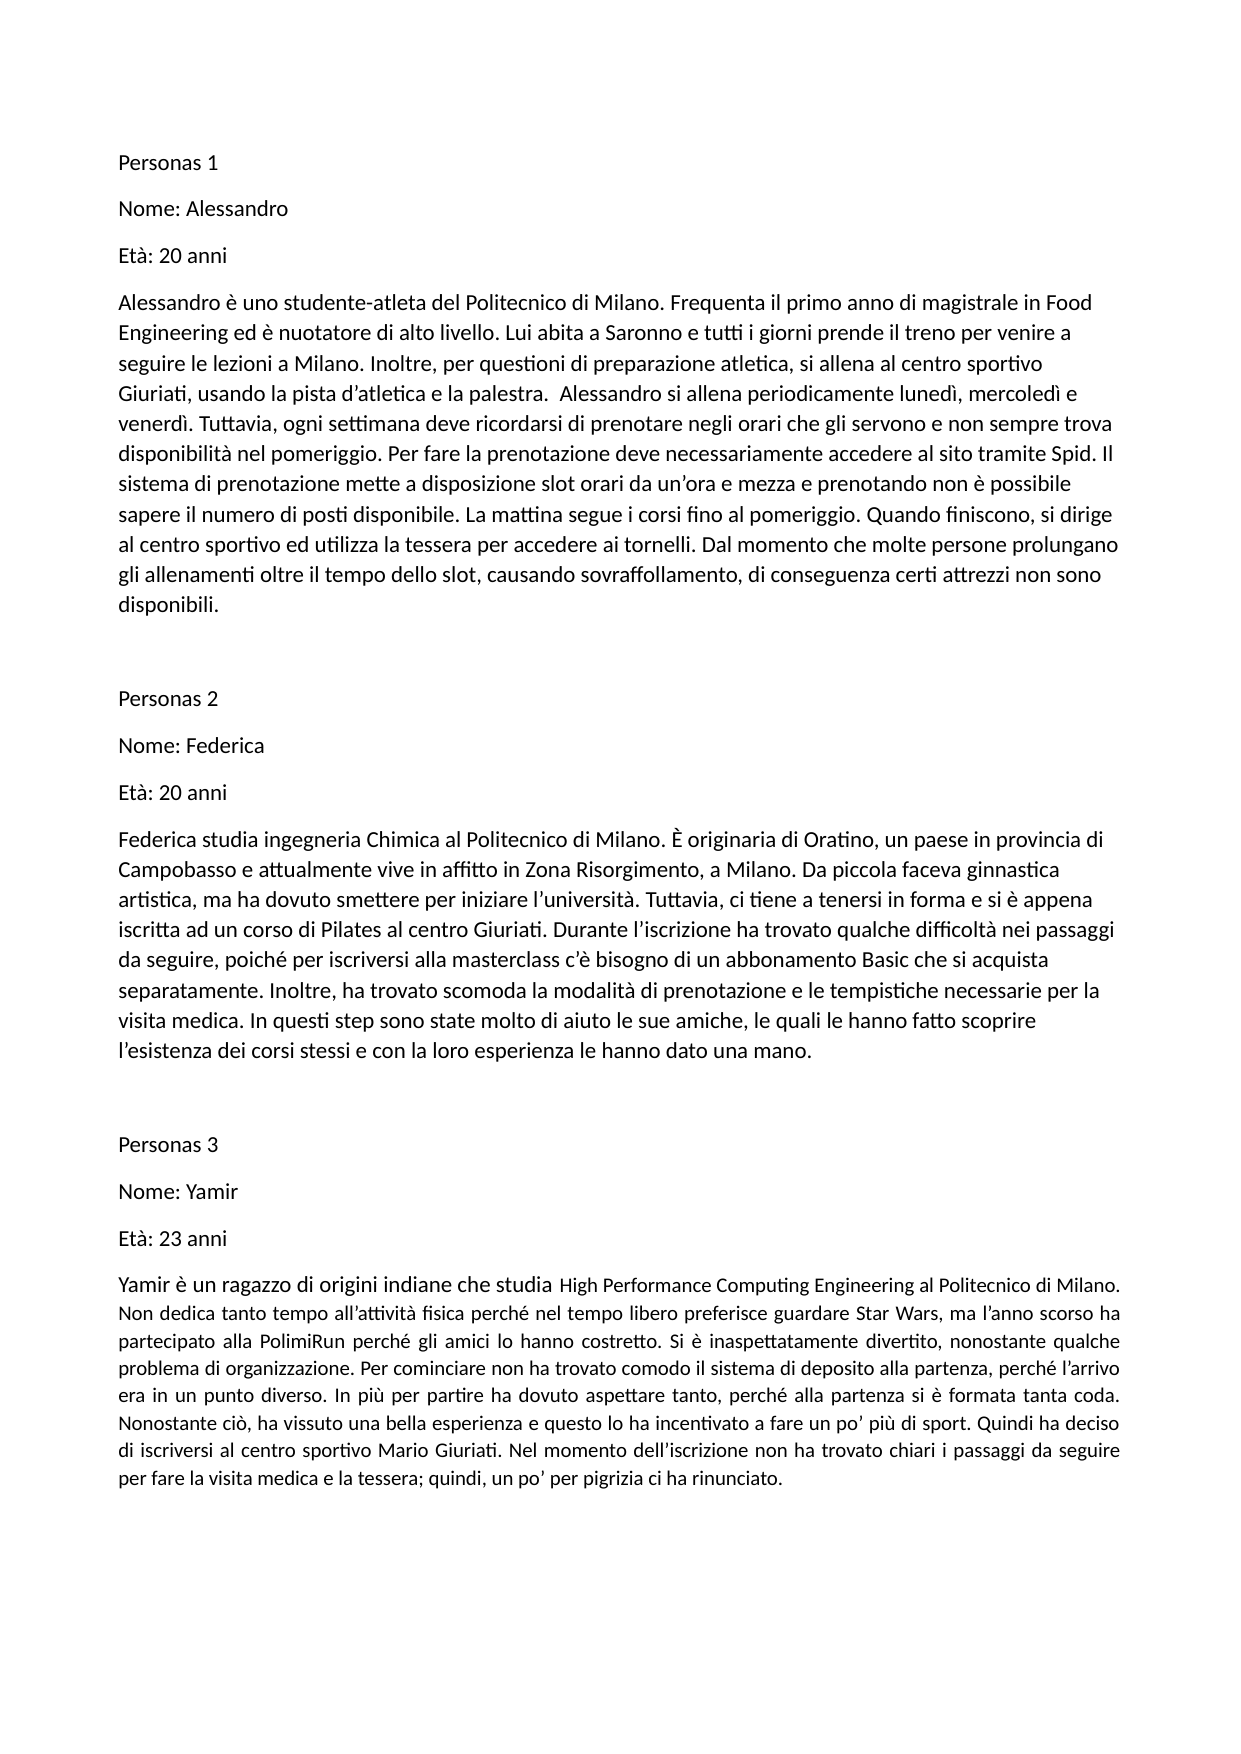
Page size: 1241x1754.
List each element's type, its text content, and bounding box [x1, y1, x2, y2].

text Personas 1 [118, 148, 1122, 176]
text Nome: Yamir [118, 1177, 1122, 1205]
text Età: 23 anni [118, 1224, 1122, 1252]
text Nome: Alessandro [118, 194, 1122, 222]
text Nome: Federica [118, 731, 1122, 759]
text Yamir è un ragazzo di origini indiane che studia High Performance Computing Engineering al Politecnico di Milano. Non dedica tanto tempo all’attività fisica perché nel tempo libero preferisce guardare Star Wars, ma l’anno scorso ha partecipato alla PolimiRun perché gli amici lo hanno costretto. Si è inaspettatamente divertito, nonostante qualche problema di organizzazione. Per cominciare non ha trovato comodo il sistema di deposito alla partenza, perché l’arrivo era in un punto diverso. In più per partire ha dovuto aspettare tanto, perché alla partenza si è formata tanta coda. Nonostante ciò, ha vissuto una bella esperienza e questo lo ha incentivato a fare un po’ più di sport. Quindi ha deciso di iscriversi al centro sportivo Mario Giuriati. Nel momento dell’iscrizione non ha trovato chiari i passaggi da seguire per fare la visita medica e la tessera; quindi, un po’ per pigrizia ci ha rinunciato. [118, 1271, 1122, 1490]
text Alessandro è uno studente-atleta del Politecnico di Milano. Frequenta il primo anno di magistrale in Food Engineering ed è nuotatore di alto livello. Lui abita a Saronno e tutti i giorni prende il treno per venire a seguire le lezioni a Milano. Inoltre, per questioni di preparazione atletica, si allena al centro sportivo Giuriati, usando la pista d’atletica e la palestra. Alessandro si allena periodicamente lunedì, mercoledì e venerdì. Tuttavia, ogni settimana deve ricordarsi di prenotare negli orari che gli servono e non sempre trova disponibilità nel pomeriggio. Per fare la prenotazione deve necessariamente accedere al sito tramite Spid. Il sistema di prenotazione mette a disposizione slot orari da un’ora e mezza e prenotando non è possibile sapere il numero di posti disponibile. La mattina segue i corsi fino al pomeriggio. Quando finiscono, si dirige al centro sportivo ed utilizza la tessera per accedere ai tornelli. Dal momento che molte persone prolungano gli allenamenti oltre il tempo dello slot, causando sovraffollamento, di conseguenza certi attrezzi non sono disponibili. [118, 288, 1122, 618]
text Personas 2 [118, 684, 1122, 712]
text Età: 20 anni [118, 241, 1122, 269]
text Federica studia ingegneria Chimica al Politecnico di Milano. È originaria di Oratino, un paese in provincia di Campobasso e attualmente vive in affitto in Zona Risorgimento, a Milano. Da piccola faceva ginnastica artistica, ma ha dovuto smettere per iniziare l’università. Tuttavia, ci tiene a tenersi in forma e si è appena iscritta ad un corso di Pilates al centro Giuriati. Durante l’iscrizione ha trovato qualche difficoltà nei passaggi da seguire, poiché per iscriversi alla masterclass c’è bisogno di un abbonamento Basic che si acquista separatamente. Inoltre, ha trovato scomoda la modalità di prenotazione e le tempistiche necessarie per la visita medica. In questi step sono state molto di aiuto le sue amiche, le quali le hanno fatto scoprire l’esistenza dei corsi stessi e con la loro esperienza le hanno dato una mano. [118, 825, 1122, 1064]
text Personas 3 [118, 1130, 1122, 1158]
text Età: 20 anni [118, 778, 1122, 806]
